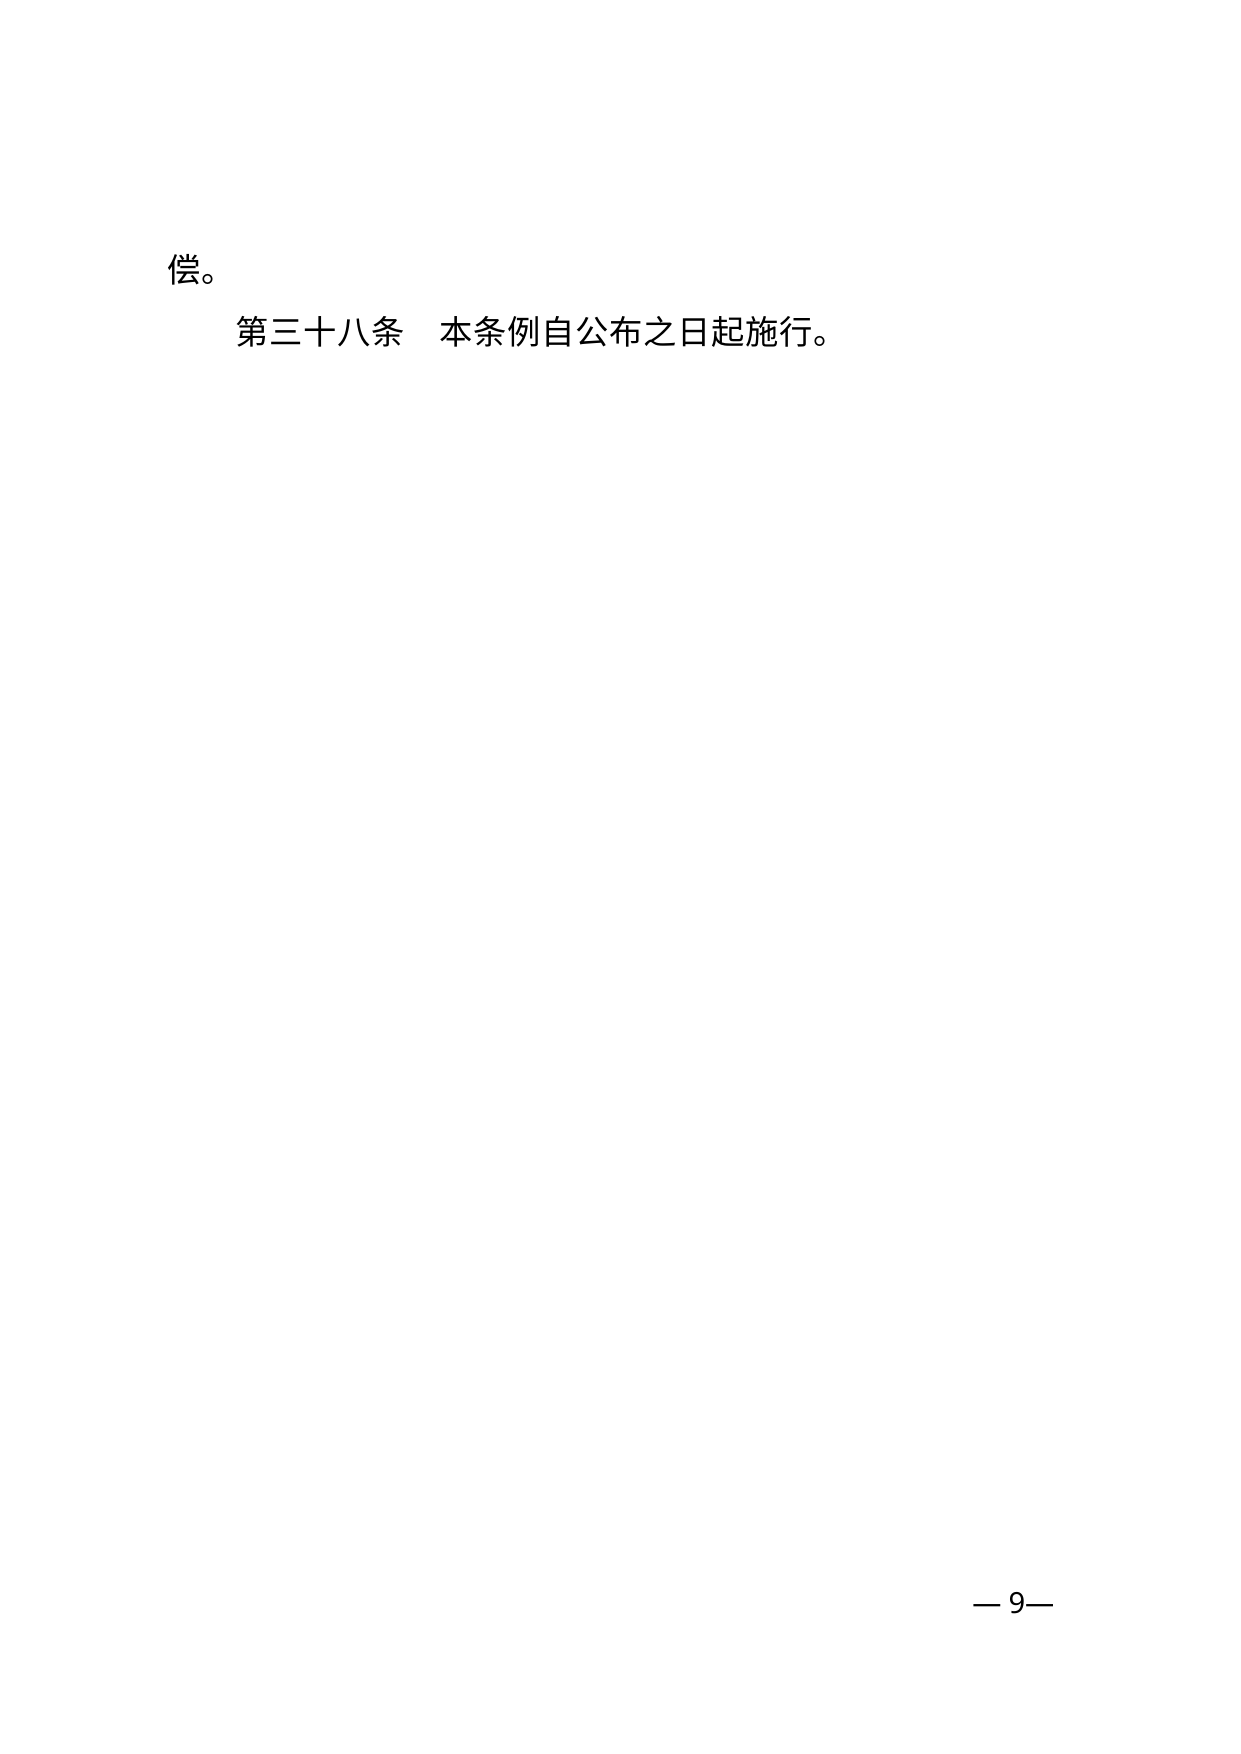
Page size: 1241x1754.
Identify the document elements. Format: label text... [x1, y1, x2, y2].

text 第三十八条 本条例自公布之日起施行。 [168, 299, 1084, 361]
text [168, 238, 1084, 299]
